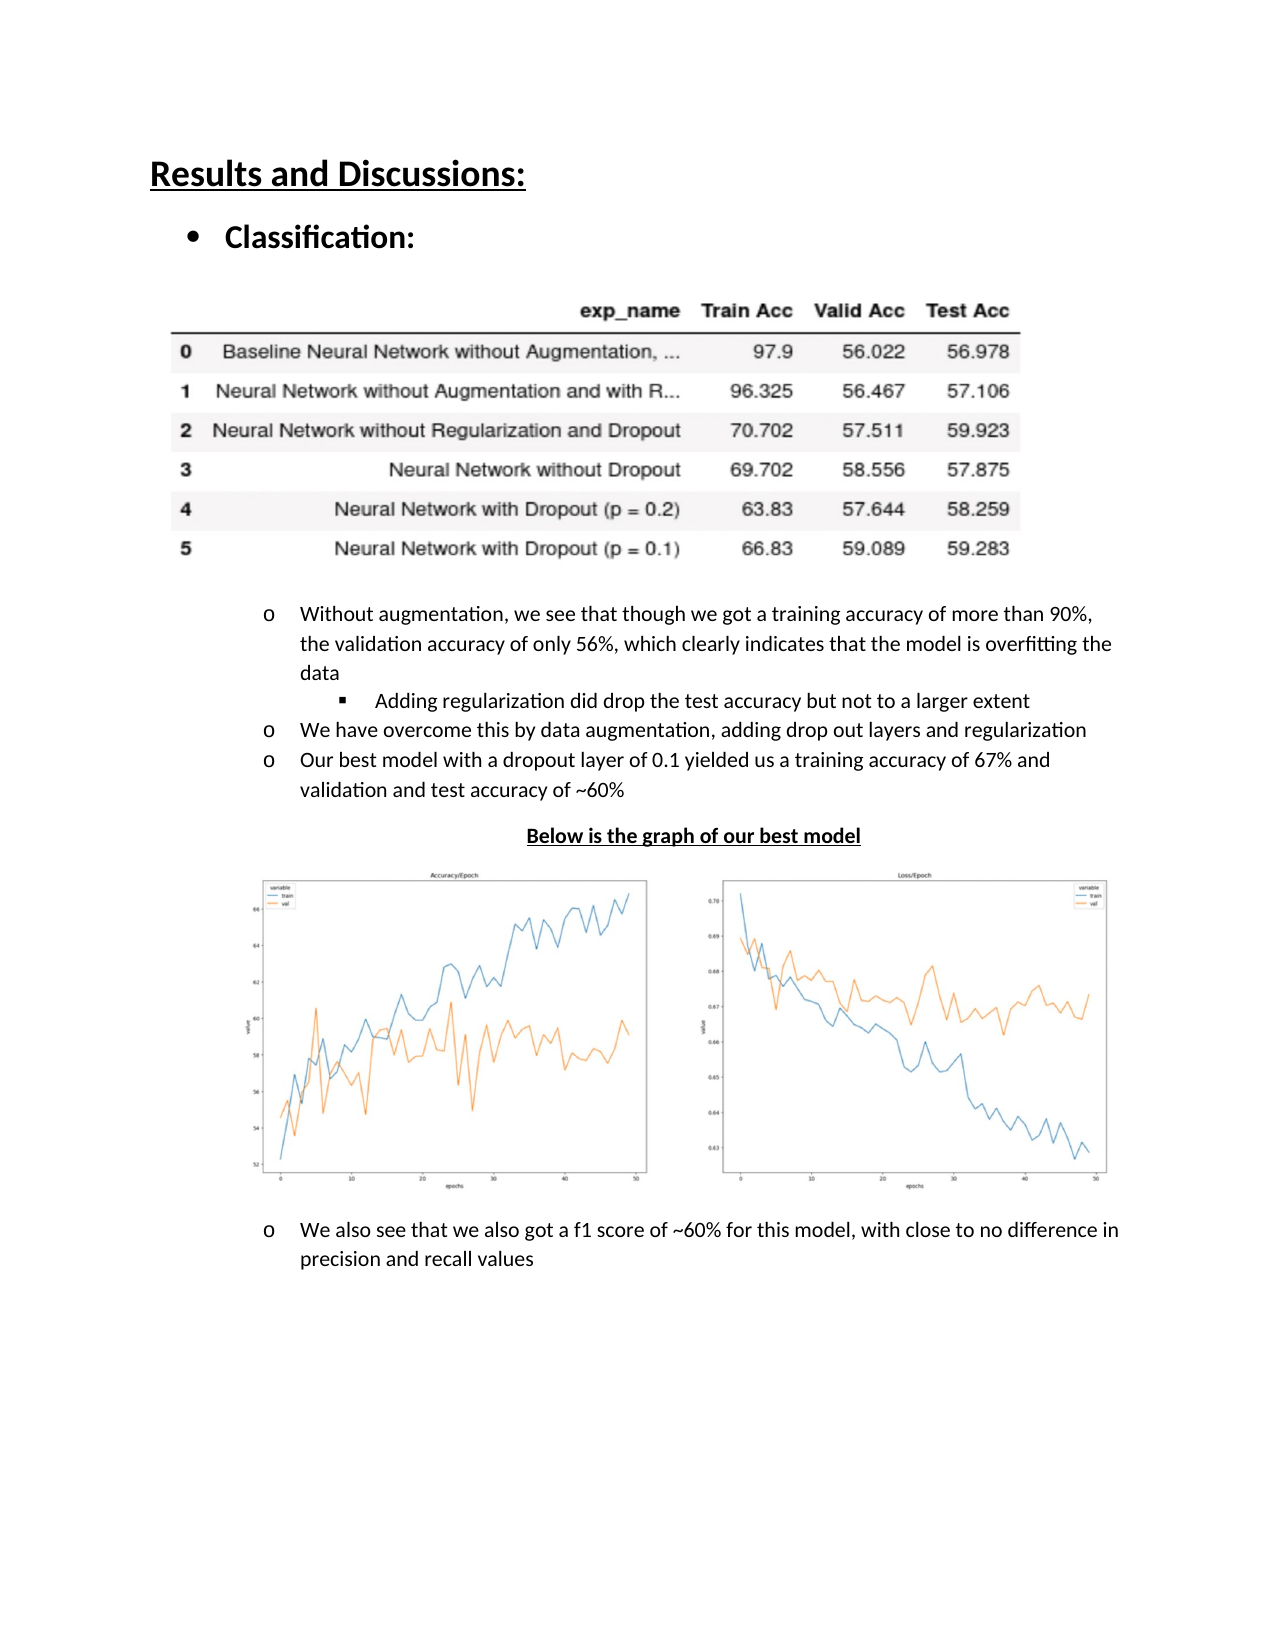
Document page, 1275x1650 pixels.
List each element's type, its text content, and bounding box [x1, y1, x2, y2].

list We have overcome this by data augmentation, adding drop out layers and regularization [262, 716, 1125, 744]
text Results and Discussions: [150, 150, 1125, 196]
list Without augmentation, we see that though we got a training accuracy of more than 90%, the validation accuracy of only 56%, which clearly indicates that the model is overfitting the data [262, 600, 1125, 686]
picture [227, 867, 1123, 1197]
picture [150, 276, 1111, 582]
list Classification: [187, 216, 1125, 257]
text Below is the graph of our best model [262, 822, 1125, 848]
list Adding regularization did drop the test accuracy but not to a larger extent [337, 688, 1125, 714]
list We also see that we also got a f1 score of ~60% for this model, with close to no difference in precision and recall values [262, 1216, 1125, 1272]
list Our best model with a dropout layer of 0.1 yielded us a training accuracy of 67% and validation and test accuracy of ~60% [262, 746, 1125, 803]
